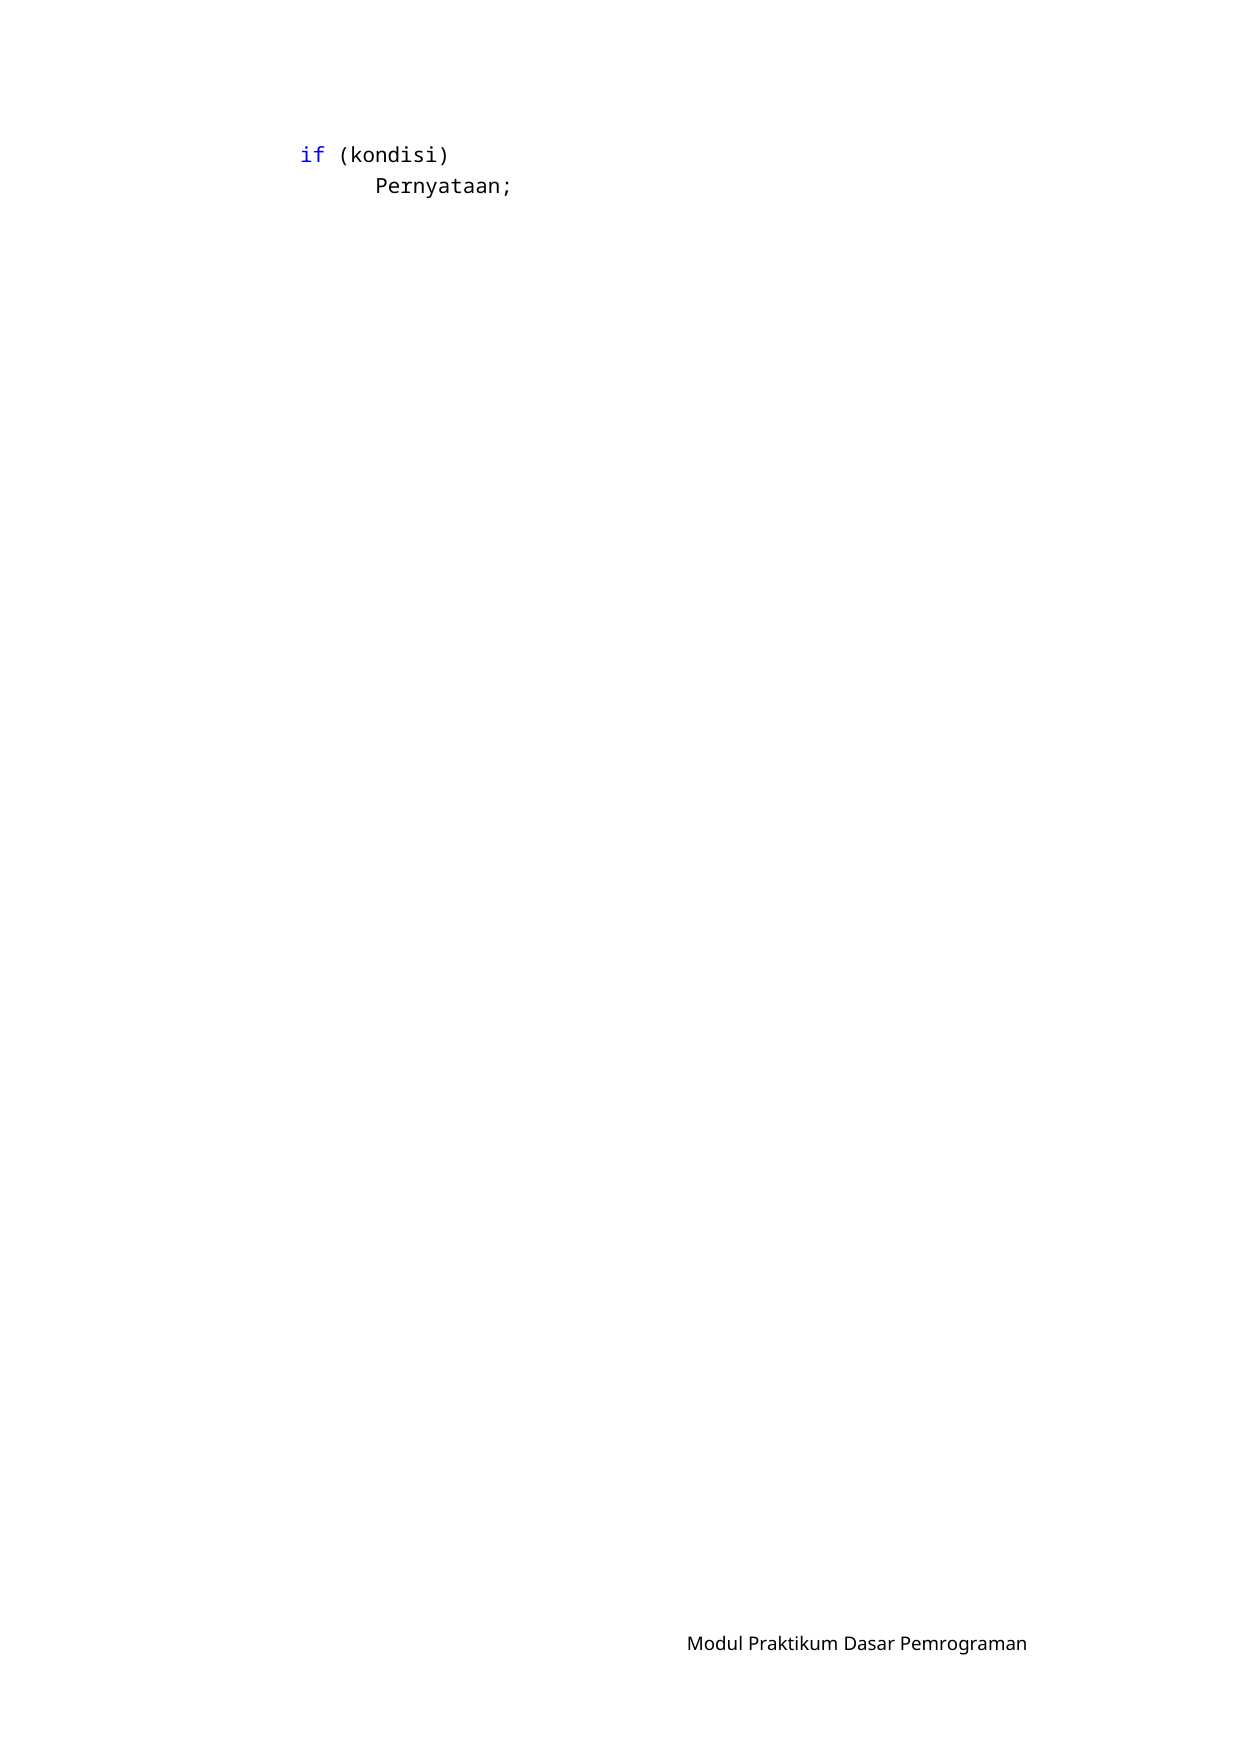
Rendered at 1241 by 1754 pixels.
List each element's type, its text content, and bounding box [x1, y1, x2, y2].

text Pernyataan; [375, 171, 1240, 199]
text if (kondisi) [300, 141, 1240, 169]
